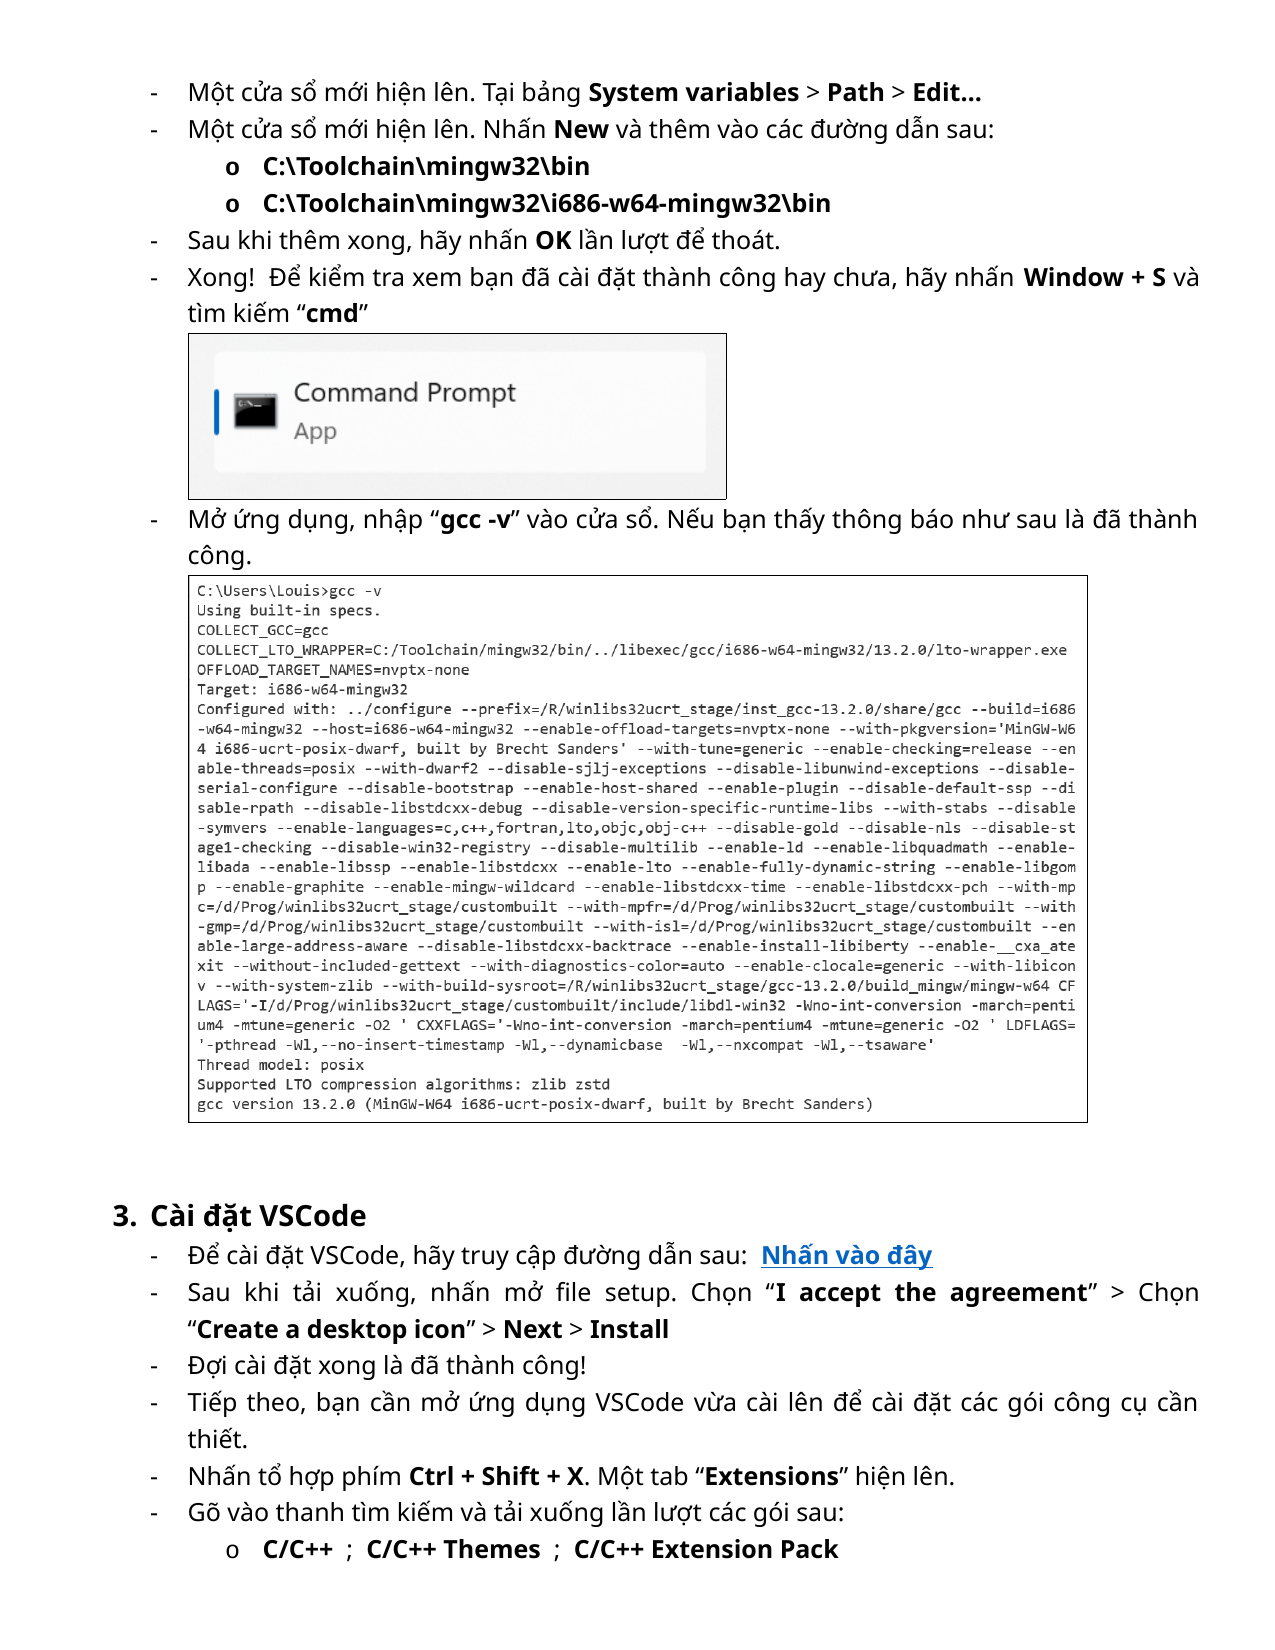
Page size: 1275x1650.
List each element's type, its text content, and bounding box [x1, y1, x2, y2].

list Xong! Để kiểm tra xem bạn đã cài đặt thành công hay chưa, hãy nhấn Window + S và tìm kiếm “cmd” [150, 259, 1200, 330]
list Mở ứng dụng, nhập “gcc -v” vào cửa sổ. Nếu bạn thấy thông báo như sau là đã thành công. [150, 501, 1200, 572]
list Gõ vào thanh tìm kiếm và tải xuống lần lượt các gói sau: [150, 1495, 1200, 1529]
list Tiếp theo, bạn cần mở ứng dụng VSCode vừa cài lên để cài đặt các gói công cụ cần thiết. [150, 1385, 1200, 1456]
list Để cài đặt VSCode, hãy truy cập đường dẫn sau: Nhấn vào đây [150, 1238, 1200, 1272]
picture [189, 334, 726, 499]
list Một cửa sổ mới hiện lên. Nhấn New và thêm vào các đường dẫn sau: [150, 112, 1200, 146]
list Đợi cài đặt xong là đã thành công! [150, 1348, 1200, 1382]
list C:\Toolchain\mingw32\i686-w64-mingw32\bin [225, 186, 1200, 220]
list Sau khi tải xuống, nhấn mở file setup. Chọn “I accept the agreement” > Chọn “Create a desktop icon” > Next > Install [150, 1274, 1200, 1345]
list Một cửa sổ mới hiện lên. Tại bảng System variables > Path > Edit… [150, 75, 1200, 109]
list C/C++ ; C/C++ Themes ; C/C++ Extension Pack [225, 1532, 1200, 1566]
list C:\Toolchain\mingw32\bin [225, 148, 1200, 183]
list Nhấn tổ hợp phím Ctrl + Shift + X. Một tab “Extensions” hiện lên. [150, 1458, 1200, 1492]
list Cài đặt VSCode [112, 1195, 1200, 1234]
list Sau khi thêm xong, hãy nhấn OK lần lượt để thoát. [150, 222, 1200, 257]
picture [189, 576, 1087, 1122]
